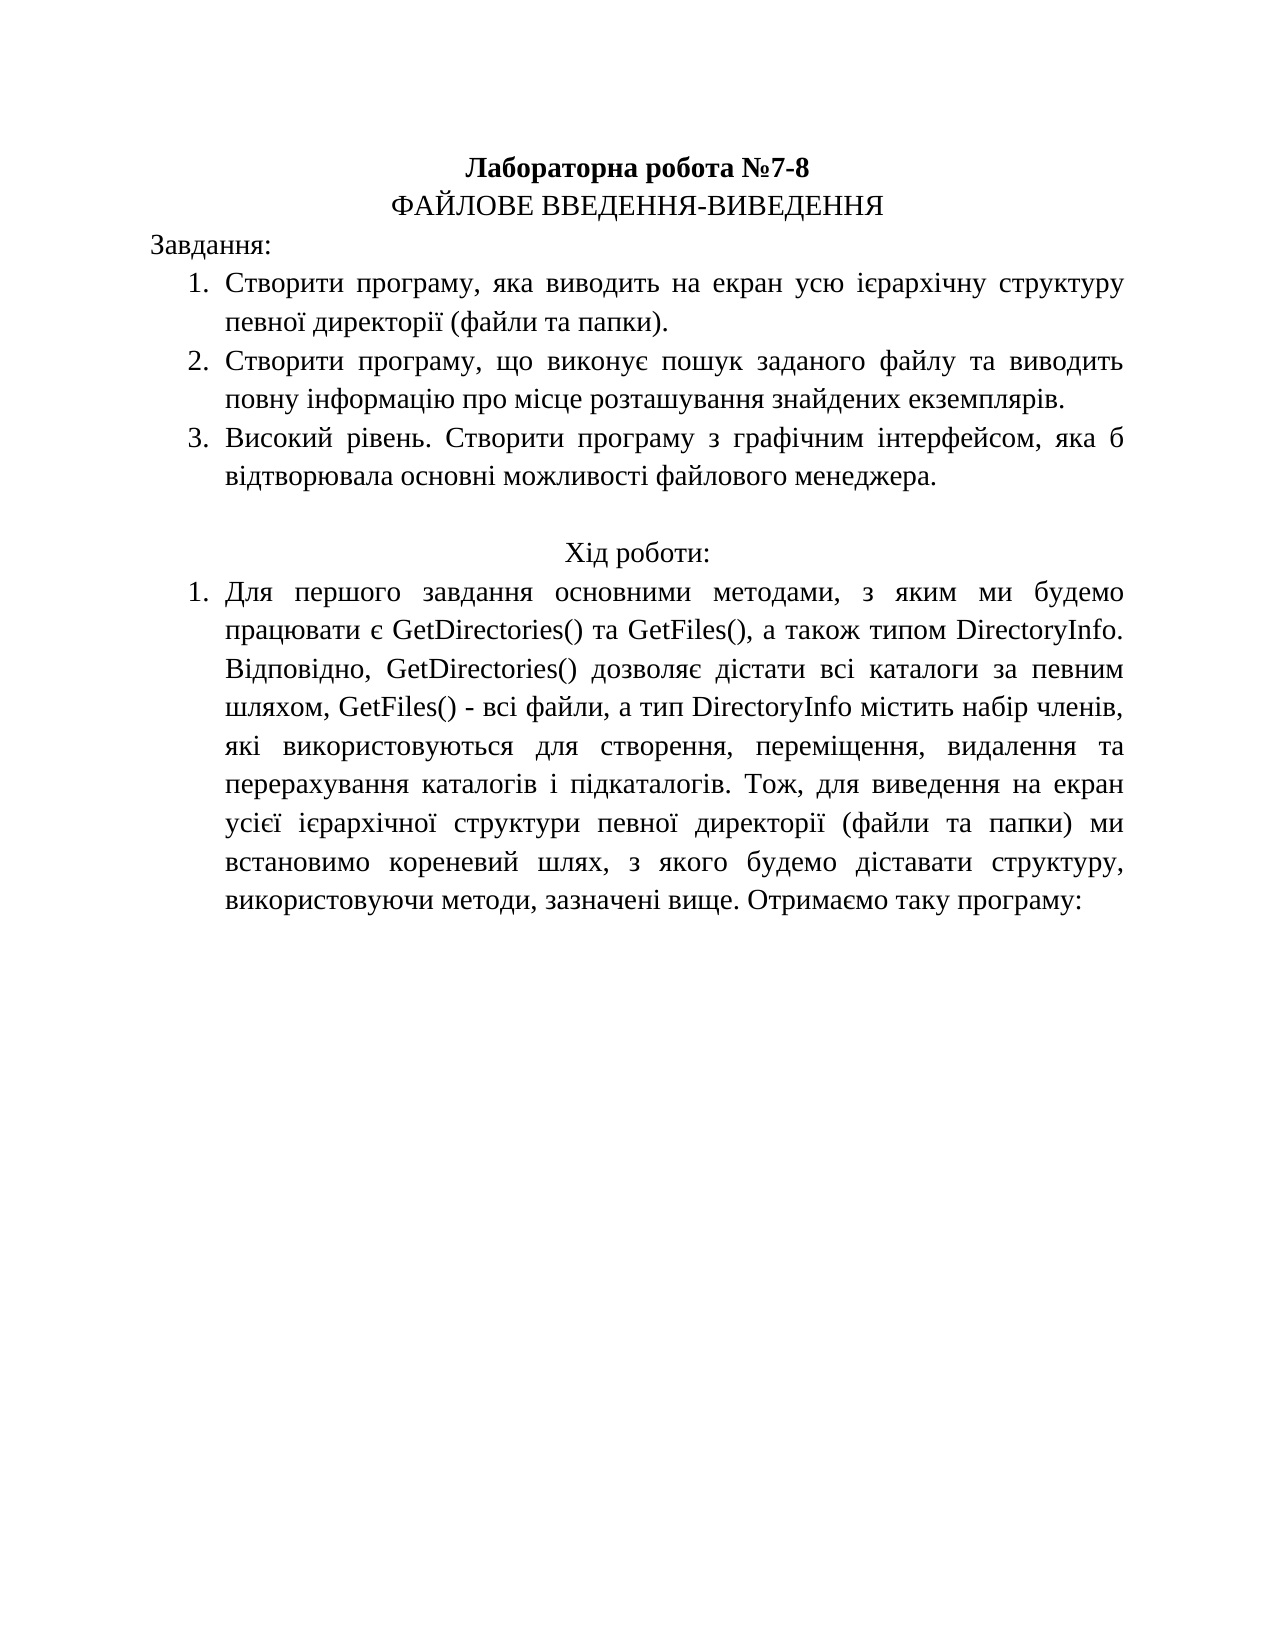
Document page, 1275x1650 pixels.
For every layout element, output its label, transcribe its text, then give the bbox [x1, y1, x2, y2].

text Хід роботи: [150, 535, 1125, 569]
list Високий рівень. Створити програму з графічним інтерфейсом, яка б відтворювала основні можливості файлового менеджера. [187, 420, 1125, 492]
list Створити програму, яка виводить на екран усю ієрархічну структуру певної директорії (файли та папки). [187, 266, 1125, 338]
text ФАЙЛОВЕ ВВЕДЕННЯ-ВИВЕДЕННЯ [150, 188, 1125, 222]
list Створити програму, що виконує пошук заданого файлу та виводить повну інформацію про місце розташування знайдених екземплярів. [187, 343, 1125, 415]
text Лабораторна робота №7-8 [150, 150, 1125, 183]
text Завдання: [150, 227, 1125, 261]
list Для першого завдання основними методами, з яким ми будемо працювати є GetDirectories() та GetFiles(), а також типом DirectoryInfo. Відповідно, GetDirectories() дозволяє дістати всі каталоги за певним шляхом, GetFiles() - всі файли, а тип DirectoryInfo містить набір членів, які використовуються для створення, переміщення, видалення та перерахування каталогів і підкаталогів. Тож, для виведення на екран усієї ієрархічної структури певної директорії (файли та папки) ми встановимо кореневий шлях, з якого будемо діставати структуру, використовуючи методи, зазначені вище. Отримаємо таку програму: [187, 574, 1125, 916]
